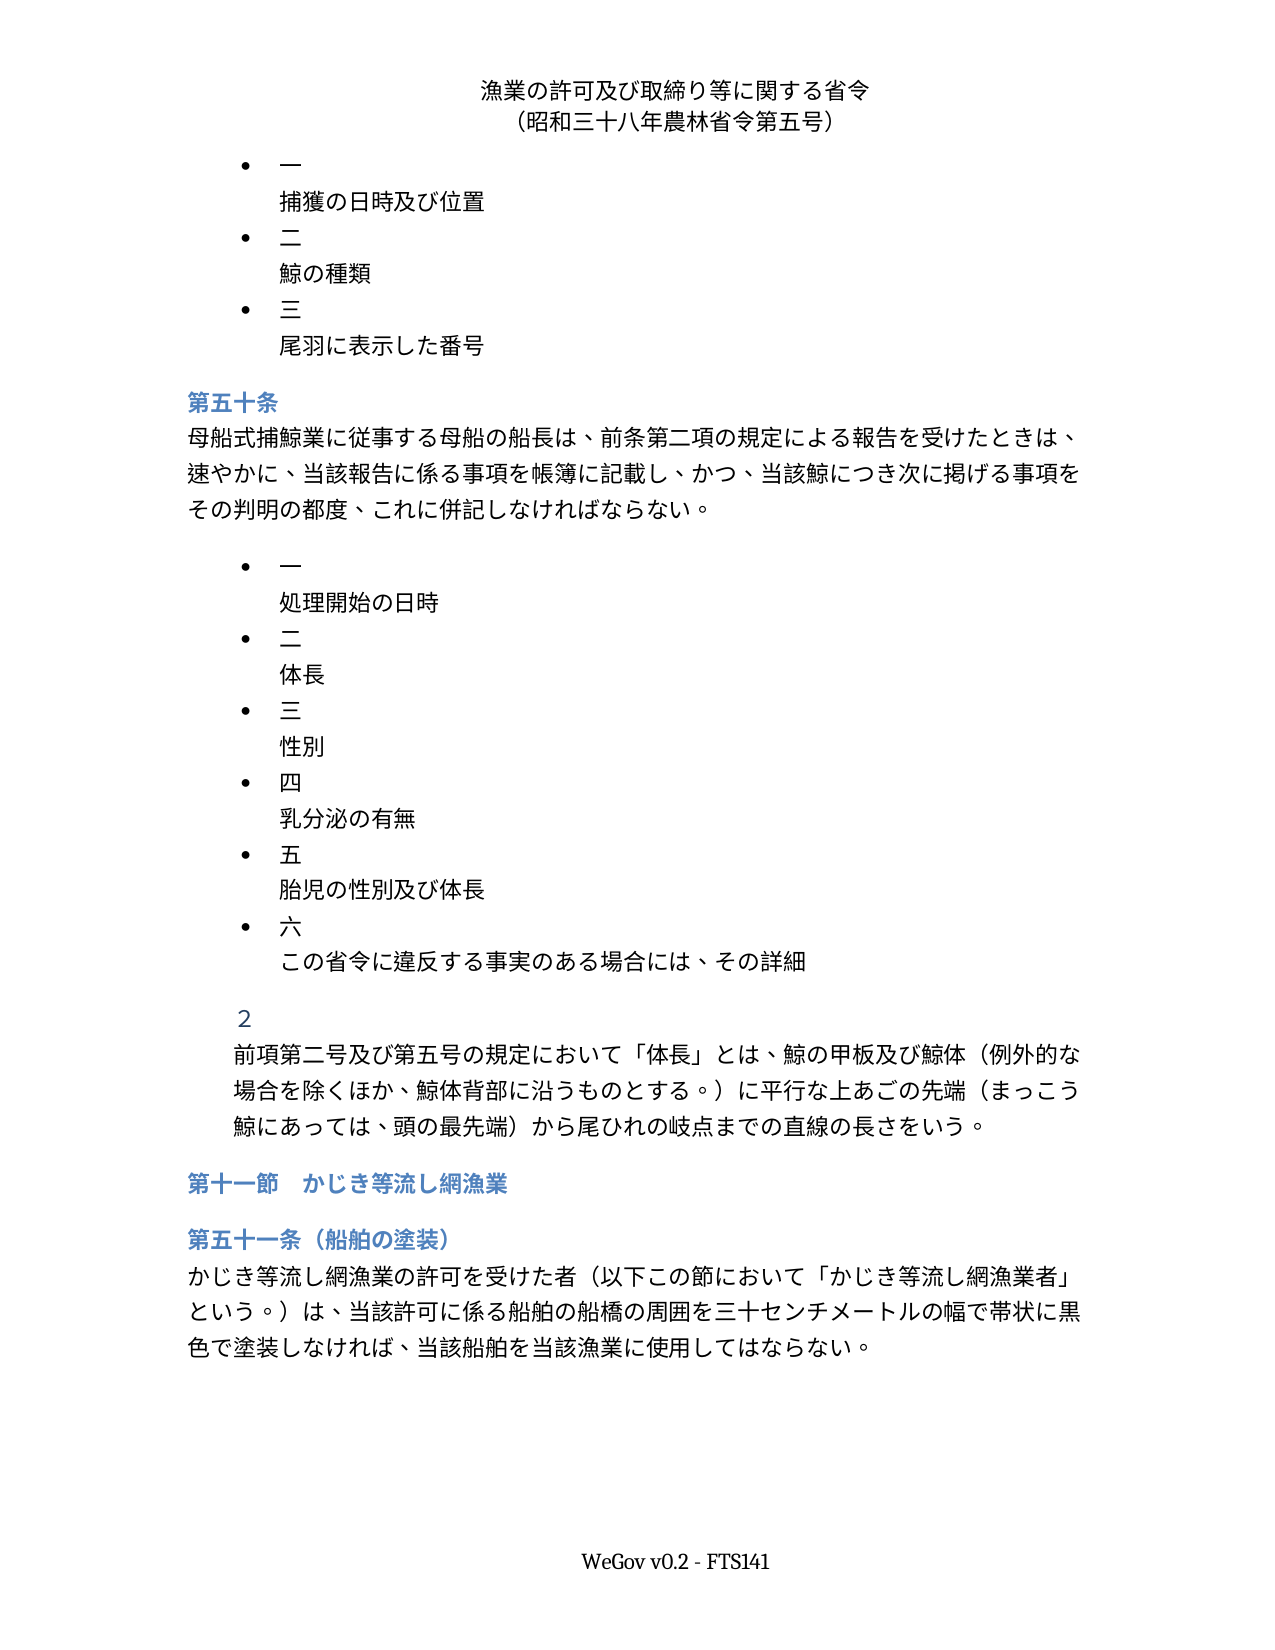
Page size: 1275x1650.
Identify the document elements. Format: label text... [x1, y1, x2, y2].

text かじき等流し網漁業の許可を受けた者（以下この節において「かじき等流し網漁業者」という。）は、当該許可に係る船舶の船橋の周囲を三十センチメートルの幅で帯状に黒色で塗装しなければ、当該船舶を当該漁業に使用してはならない。 [187, 1260, 1087, 1363]
list 三 性別 [242, 695, 1087, 762]
list 三 尾羽に表示した番号 [242, 294, 1087, 361]
subtitle ２ [233, 1003, 1087, 1034]
list 二 鯨の種類 [242, 222, 1087, 289]
list 二 体長 [242, 623, 1087, 690]
list 四 乳分泌の有無 [242, 767, 1087, 834]
list 五 胎児の性別及び体長 [242, 838, 1087, 906]
subtitle 第五十一条（船舶の塗装） [187, 1224, 1087, 1256]
list 一 捕獲の日時及び位置 [242, 150, 1087, 217]
list 一 処理開始の日時 [242, 551, 1087, 618]
text 母船式捕鯨業に従事する母船の船長は、前条第二項の規定による報告を受けたときは、速やかに、当該報告に係る事項を帳簿に記載し、かつ、当該鯨につき次に掲げる事項をその判明の都度、これに併記しなければならない。 [187, 422, 1087, 526]
subtitle 第五十条 [187, 386, 1087, 418]
list 六 この省令に違反する事実のある場合には、その詳細 [242, 910, 1087, 978]
subtitle 第十一節 かじき等流し網漁業 [187, 1168, 1087, 1199]
text 前項第二号及び第五号の規定において「体長」とは、鯨の甲板及び鯨体（例外的な場合を除くほか、鯨体背部に沿うものとする。）に平行な上あごの先端（まっこう鯨にあっては、頭の最先端）から尾ひれの岐点までの直線の長さをいう。 [233, 1039, 1087, 1142]
